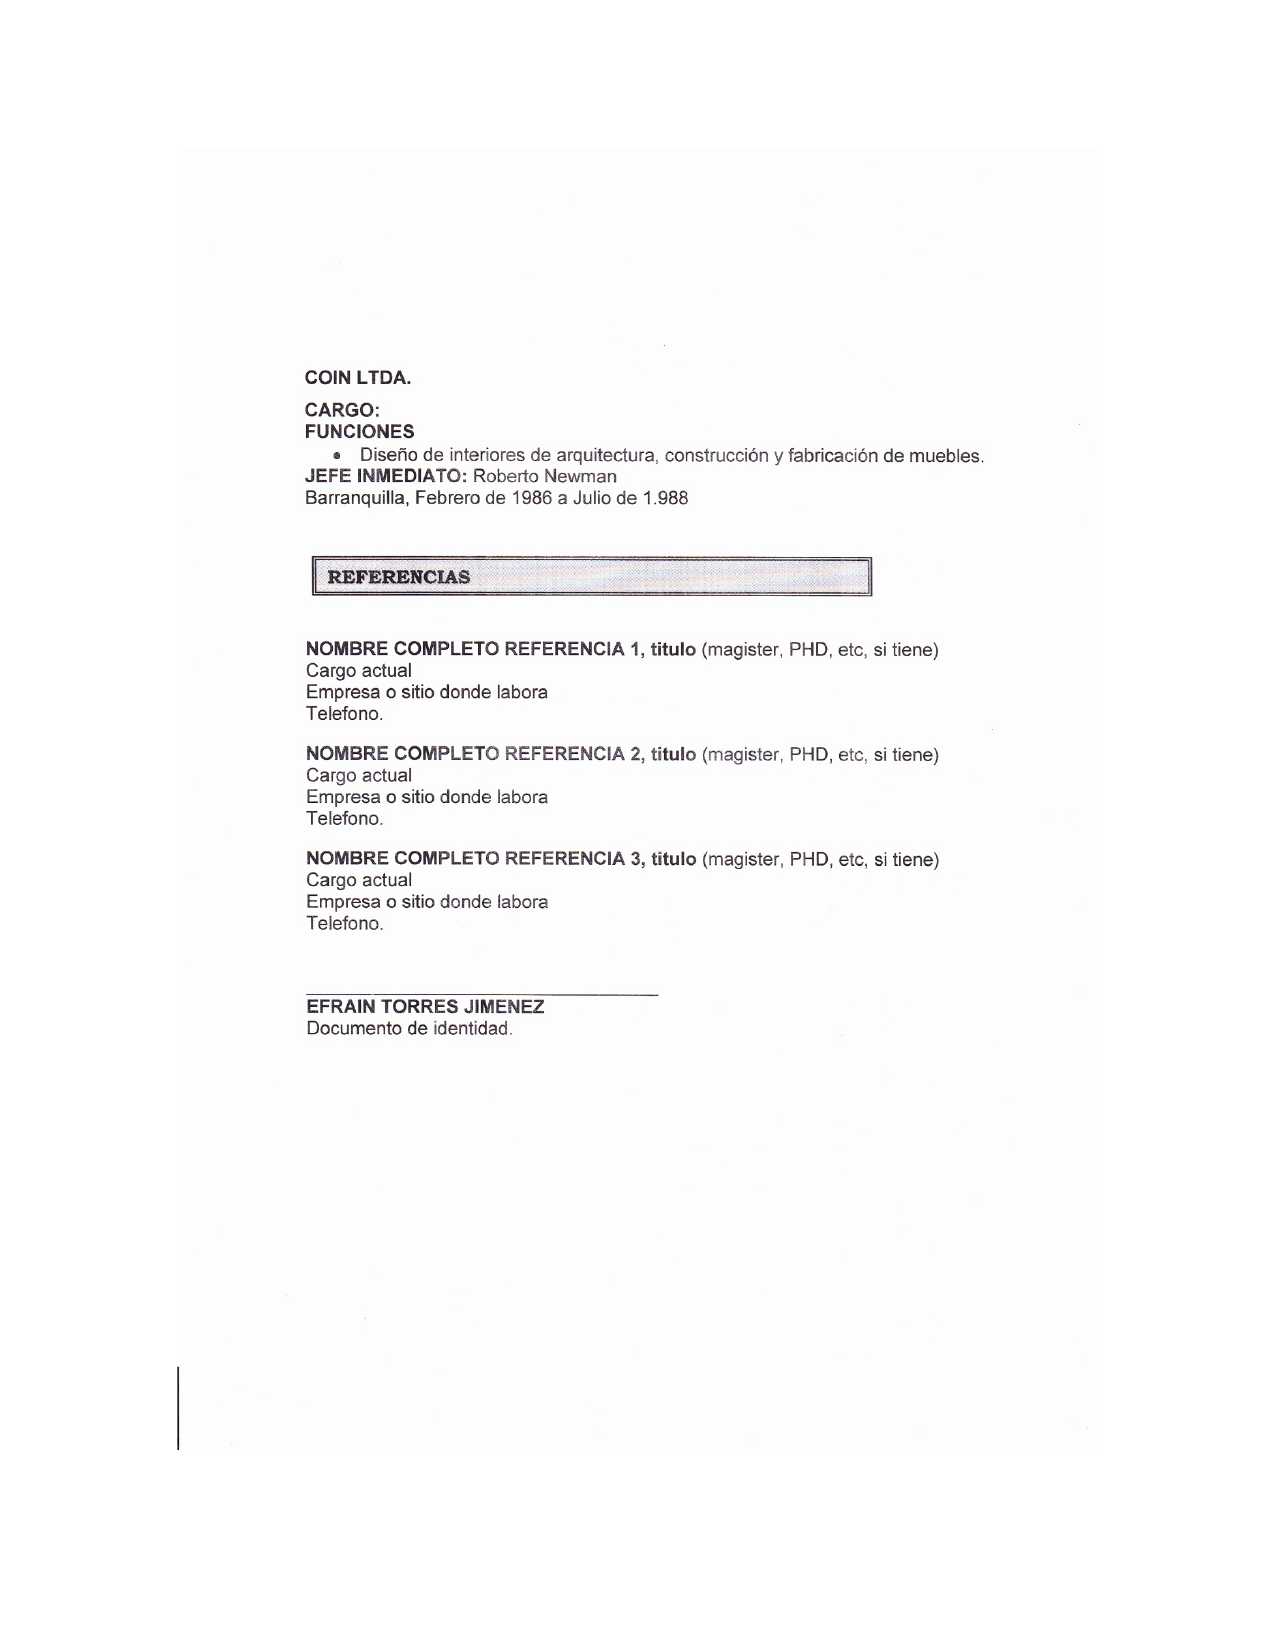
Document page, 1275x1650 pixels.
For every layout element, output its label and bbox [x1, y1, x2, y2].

picture [177, 147, 1098, 1450]
